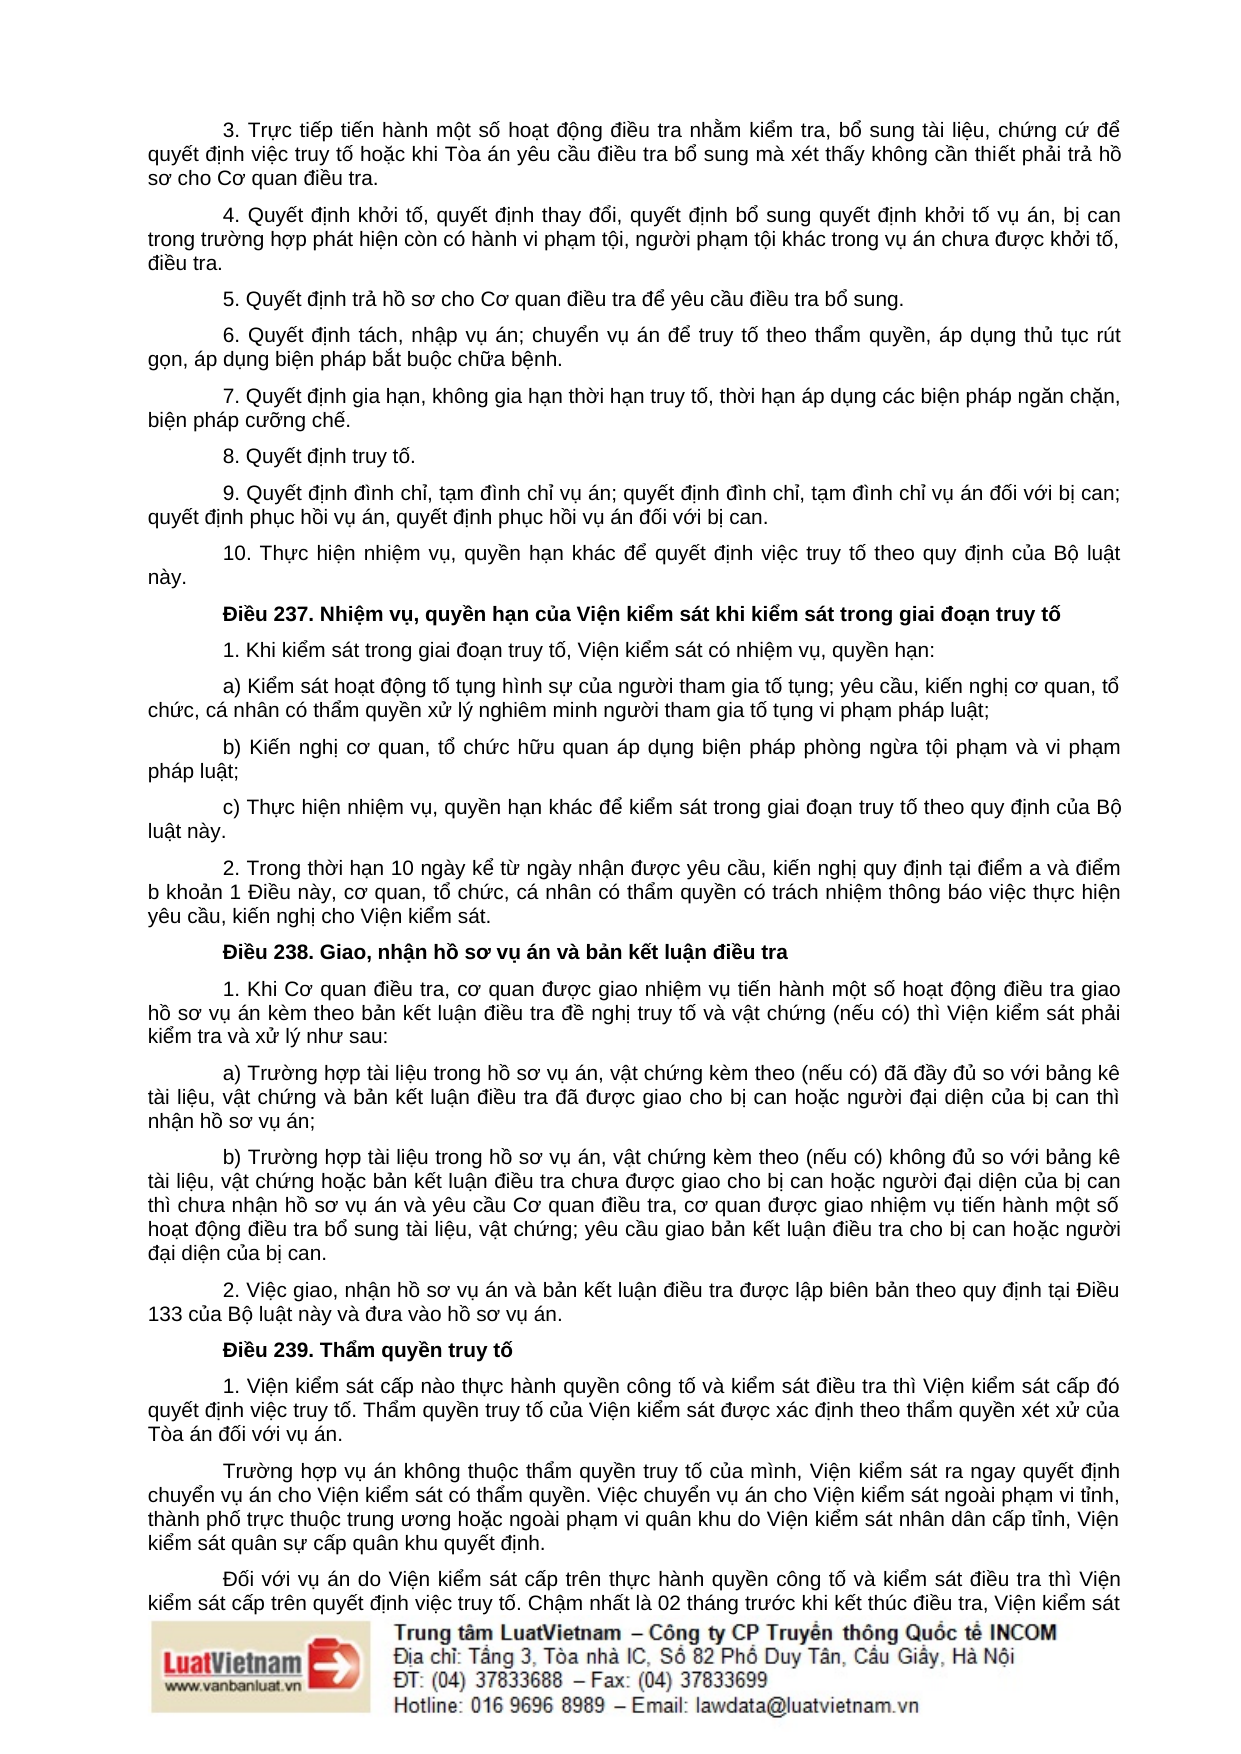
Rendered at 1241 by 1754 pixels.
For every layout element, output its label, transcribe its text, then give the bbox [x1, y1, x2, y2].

text Trường hợp vụ án không thuộc thẩm quyền truy tố của mình, Viện kiểm sát ra ngay quyết định chuyển vụ án cho Viện kiểm sát có thẩm quyền. Việc chuyển vụ án cho Viện kiểm sát ngoài phạm vi tỉnh, thành phố trực thuộc trung ương hoặc ngoài phạm vi quân khu do Viện kiểm sát nhân dân cấp tỉnh, Viện kiểm sát quân sự cấp quân khu quyết định. [148, 1459, 1122, 1554]
text 4. Quyết định khởi tố, quyết định thay đổi, quyết định bổ sung quyết định khởi tố vụ án, bị can trong trường hợp phát hiện còn có hành vi phạm tội, người phạm tội khác trong vụ án chưa được khởi tố, điều tra. [148, 202, 1122, 274]
text 9. Quyết định đình chỉ, tạm đình chỉ vụ án; quyết định đình chỉ, tạm đình chỉ vụ án đối với bị can; quyết định phục hồi vụ án, quyết định phục hồi vụ án đối với bị can. [148, 481, 1122, 528]
text 1. Khi Cơ quan điều tra, cơ quan được giao nhiệm vụ tiến hành một số hoạt động điều tra giao hồ sơ vụ án kèm theo bản kết luận điều tra đề nghị truy tố và vật chứng (nếu có) thì Viện kiểm sát phải kiểm tra và xử lý như sau: [148, 976, 1122, 1048]
text 3. Trực tiếp tiến hành một số hoạt động điều tra nhằm kiểm tra, bổ sung tài liệu, chứng cứ để quyết định việc truy tố hoặc khi Tòa án yêu cầu điều tra bổ sung mà xét thấy không cần thiết phải trả hồ sơ cho Cơ quan điều tra. [148, 118, 1122, 190]
text 6. Quyết định tách, nhập vụ án; chuyển vụ án để truy tố theo thẩm quyền, áp dụng thủ tục rút gọn, áp dụng biện pháp bắt buộc chữa bệnh. [148, 323, 1122, 371]
text 1. Khi kiểm sát trong giai đoạn truy tố, Viện kiểm sát có nhiệm vụ, quyền hạn: [148, 638, 1122, 662]
text Điều 237. Nhiệm vụ, quyền hạn của Viện kiểm sát khi kiểm sát trong giai đoạn truy tố [148, 601, 1122, 625]
text 10. Thực hiện nhiệm vụ, quyền hạn khác để quyết định việc truy tố theo quy định của Bộ luật này. [148, 541, 1122, 589]
text 5. Quyết định trả hồ sơ cho Cơ quan điều tra để yêu cầu điều tra bổ sung. [148, 287, 1122, 311]
text 7. Quyết định gia hạn, không gia hạn thời hạn truy tố, thời hạn áp dụng các biện pháp ngăn chặn, biện pháp cưỡng chế. [148, 384, 1122, 432]
text b) Kiến nghị cơ quan, tổ chức hữu quan áp dụng biện pháp phòng ngừa tội phạm và vi phạm pháp luật; [148, 735, 1122, 783]
picture [147, 1615, 1087, 1732]
text 2. Việc giao, nhận hồ sơ vụ án và bản kết luận điều tra được lập biên bản theo quy định tại Điều 133 của Bộ luật này và đưa vào hồ sơ vụ án. [148, 1277, 1122, 1325]
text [148, 1567, 1122, 1615]
text a) Kiểm sát hoạt động tố tụng hình sự của người tham gia tố tụng; yêu cầu, kiến nghị cơ quan, tổ chức, cá nhân có thẩm quyền xử lý nghiêm minh người tham gia tố tụng vi phạm pháp luật; [148, 674, 1122, 722]
text 1. Viện kiểm sát cấp nào thực hành quyền công tố và kiểm sát điều tra thì Viện kiểm sát cấp đó quyết định việc truy tố. Thẩm quyền truy tố của Viện kiểm sát được xác định theo thẩm quyền xét xử của Tòa án đối với vụ án. [148, 1374, 1122, 1446]
text Điều 239. Thẩm quyền truy tố [148, 1338, 1122, 1362]
text a) Trường hợp tài liệu trong hồ sơ vụ án, vật chứng kèm theo (nếu có) đã đầy đủ so với bảng kê tài liệu, vật chứng và bản kết luận điều tra đã được giao cho bị can hoặc người đại diện của bị can thì nhận hồ sơ vụ án; [148, 1061, 1122, 1133]
text b) Trường hợp tài liệu trong hồ sơ vụ án, vật chứng kèm theo (nếu có) không đủ so với bảng kê tài liệu, vật chứng hoặc bản kết luận điều tra chưa được giao cho bị can hoặc người đại diện của bị can thì chưa nhận hồ sơ vụ án và yêu cầu Cơ quan điều tra, cơ quan được giao nhiệm vụ tiến hành một số hoạt động điều tra bổ sung tài liệu, vật chứng; yêu cầu giao bản kết luận điều tra cho bị can hoặc người đại diện của bị can. [148, 1145, 1122, 1265]
text Điều 238. Giao, nhận hồ sơ vụ án và bản kết luận điều tra [148, 940, 1122, 964]
text 8. Quyết định truy tố. [148, 444, 1122, 468]
text c) Thực hiện nhiệm vụ, quyền hạn khác để kiểm sát trong giai đoạn truy tố theo quy định của Bộ luật này. [148, 795, 1122, 843]
text 2. Trong thời hạn 10 ngày kể từ ngày nhận được yêu cầu, kiến nghị quy định tại điểm a và điểm b khoản 1 Điều này, cơ quan, tổ chức, cá nhân có thẩm quyền có trách nhiệm thông báo việc thực hiện yêu cầu, kiến nghị cho Viện kiểm sát. [148, 856, 1122, 927]
